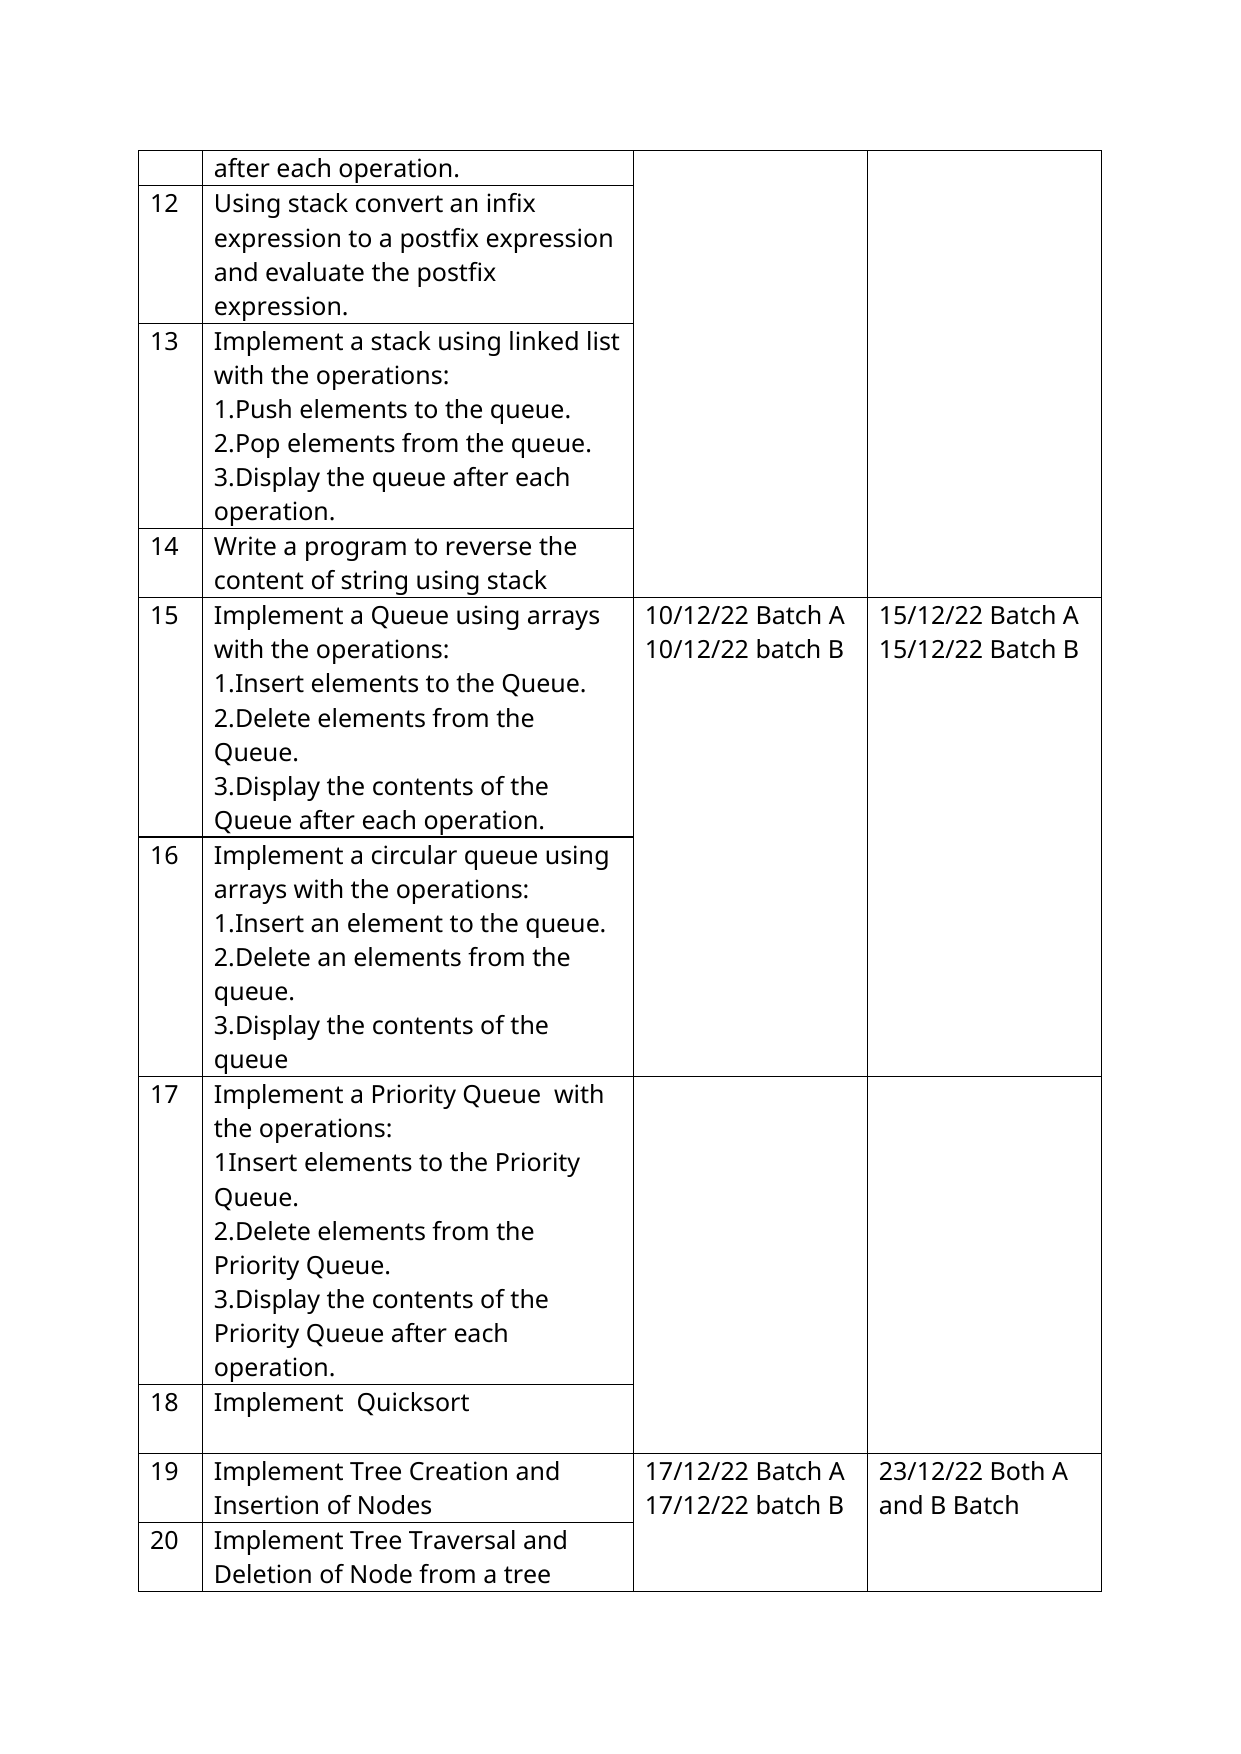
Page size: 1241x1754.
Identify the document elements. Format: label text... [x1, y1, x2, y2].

table_cell 11 [139, 151, 202, 185]
table_cell Using stack convert an infix expression to a postfix expression and evaluate the postfix expression. [203, 186, 633, 322]
table_cell 17/12/22 Batch A 17/12/22 batch B [634, 1454, 867, 1591]
table_cell Implement Tree Creation and Insertion of Nodes [203, 1454, 633, 1522]
table_cell Implement Tree Traversal and Deletion of Node from a tree [203, 1523, 633, 1591]
table_cell 15/12/22 Batch A 15/12/22 Batch B [868, 598, 1101, 1076]
table_cell 20 [139, 1523, 202, 1591]
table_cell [868, 151, 1101, 597]
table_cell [634, 151, 867, 597]
table_cell Implement a Queue using arrays with the operations: 1.Insert elements to the Queue. 2.Delete elements from the Queue. 3.Display the contents of the Queue after each operation. [203, 598, 633, 836]
table_cell 16 [139, 838, 202, 1076]
table_cell [868, 1077, 1101, 1453]
table_cell 10/12/22 Batch A 10/12/22 batch B [634, 598, 867, 1076]
table_cell 23/12/22 Both A and B Batch [868, 1454, 1101, 1591]
table_cell 17 [139, 1077, 202, 1383]
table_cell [203, 151, 633, 185]
table_cell Write a program to reverse the content of string using stack [203, 529, 633, 597]
table_cell 13 [139, 324, 202, 528]
table_cell 18 [139, 1385, 202, 1453]
table_cell Implement a stack using linked list with the operations: 1.Push elements to the queue. 2.Pop elements from the queue. 3.Display the queue after each operation. [203, 324, 633, 528]
table_cell Implement a circular queue using arrays with the operations: 1.Insert an element to the queue. 2.Delete an elements from the queue. 3.Display the contents of the queue [203, 838, 633, 1076]
table_cell 15 [139, 598, 202, 836]
table_cell Implement Quicksort [203, 1385, 633, 1453]
table_cell 12 [139, 186, 202, 322]
table_cell [634, 1077, 867, 1453]
table_cell 14 [139, 529, 202, 597]
table_cell 19 [139, 1454, 202, 1522]
table_cell Implement a Priority Queue with the operations: 1Insert elements to the Priority Queue. 2.Delete elements from the Priority Queue. 3.Display the contents of the Priority Queue after each operation. [203, 1077, 633, 1383]
